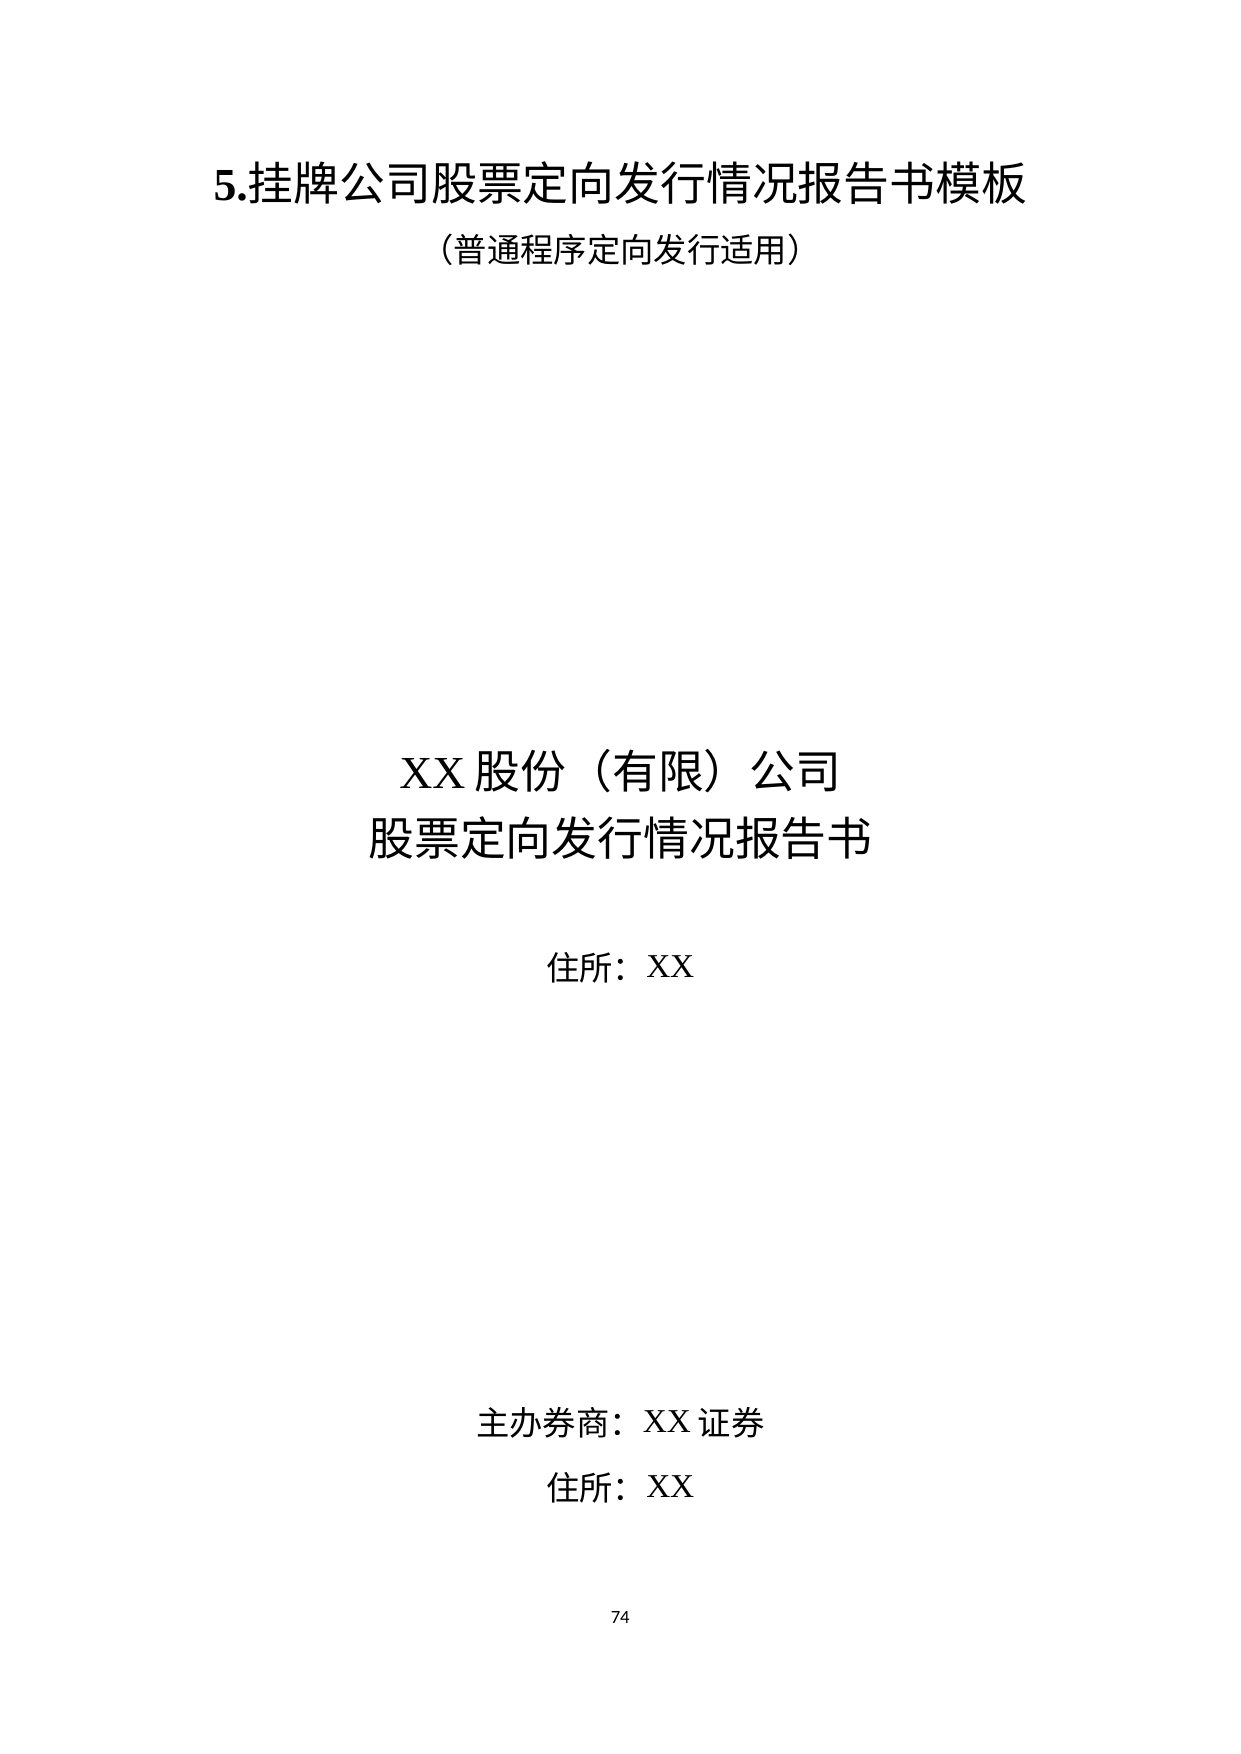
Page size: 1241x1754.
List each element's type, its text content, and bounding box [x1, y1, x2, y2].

text 股票定向发行情况报告书 [187, 802, 1053, 868]
text 住所：XX [187, 1453, 1053, 1518]
subtitle 5.挂牌公司股票定向发行情况报告书模板 （普通程序定向发行适用） [187, 150, 1053, 280]
text XX股份（有限）公司 [187, 735, 1053, 802]
text 主办券商：XX证券 [187, 1388, 1053, 1453]
text 住所：XX [187, 933, 1053, 998]
